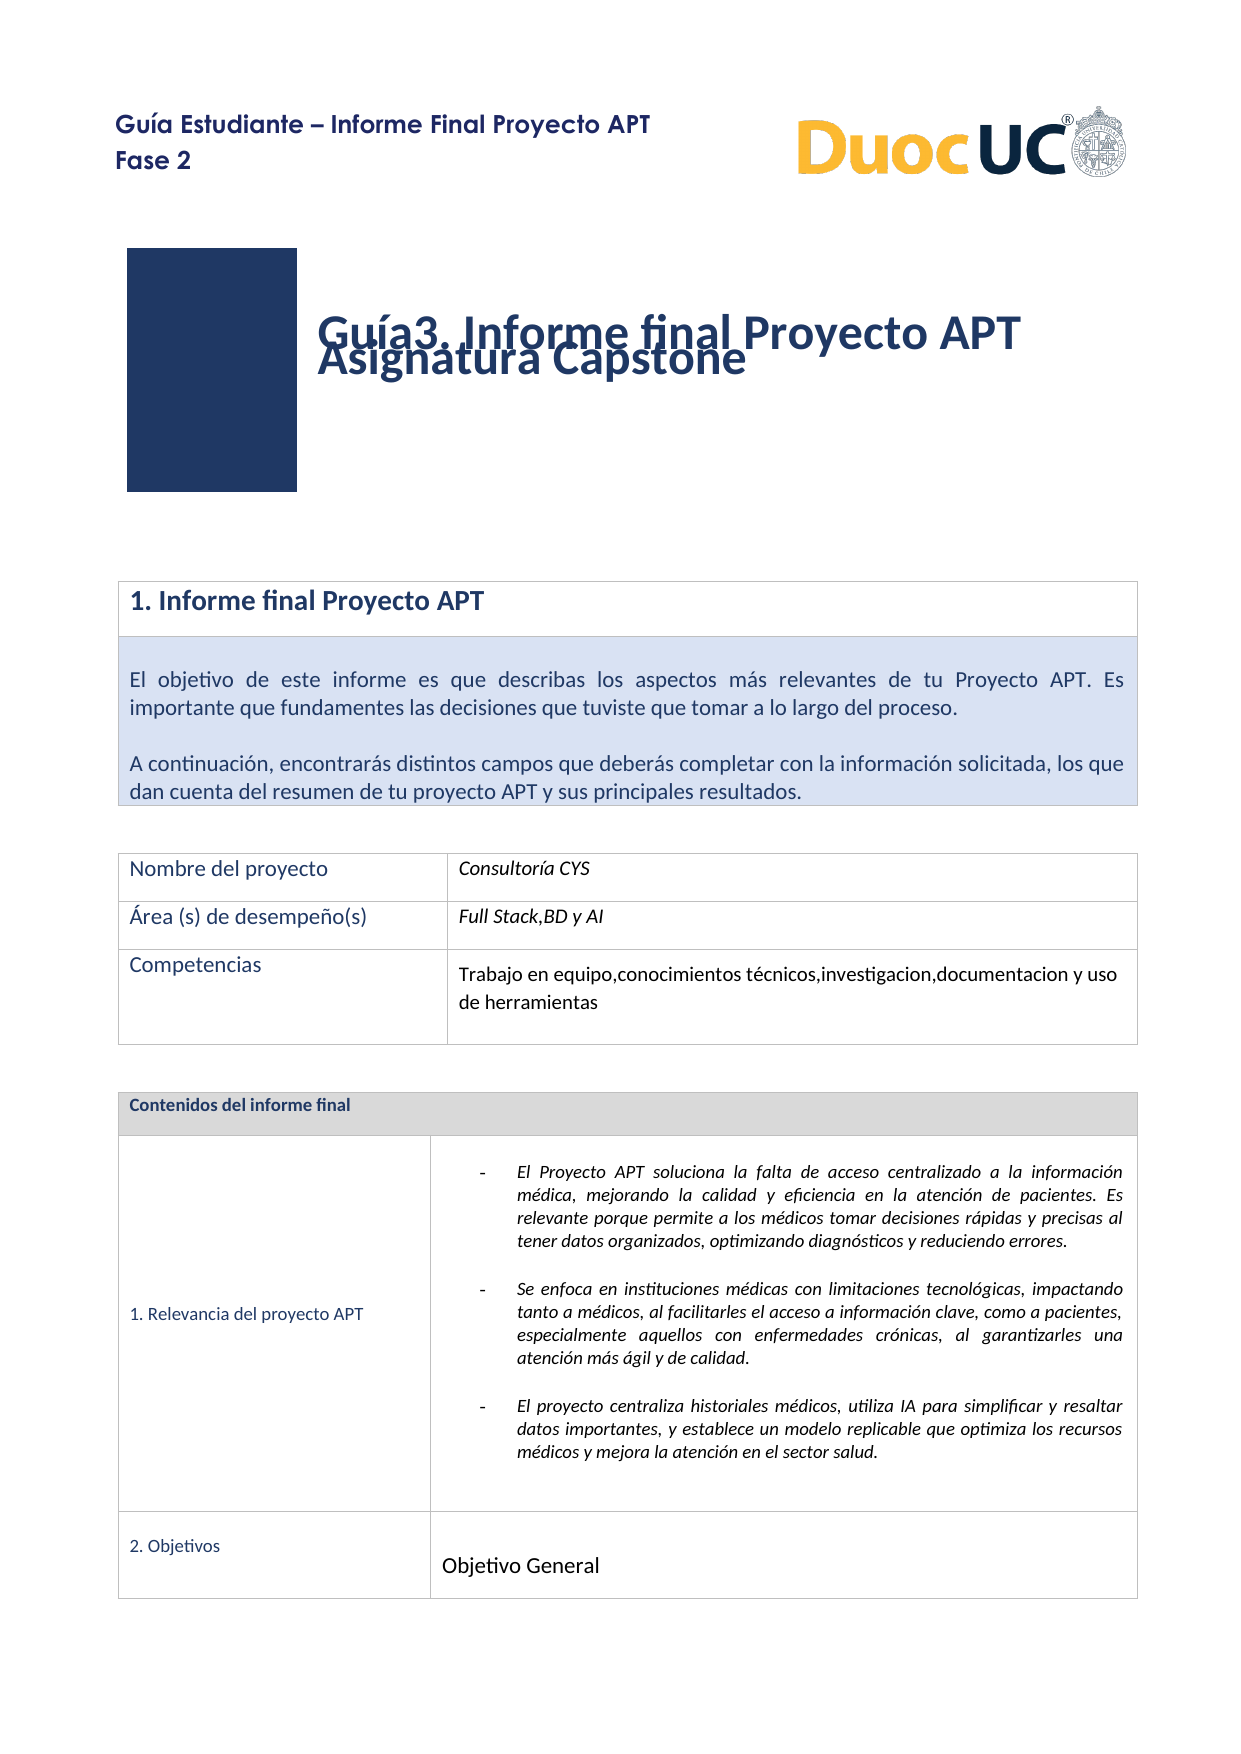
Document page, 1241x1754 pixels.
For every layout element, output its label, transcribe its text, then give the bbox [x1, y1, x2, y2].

table_cell Full Stack,BD y AI [448, 902, 1137, 949]
table_cell Competencias [119, 950, 447, 1044]
table_cell El objetivo de este informe es que describas los aspectos más relevantes de tu Proyecto APT. Es importante que fundamentes las decisiones que tuviste que tomar a lo largo del proceso. A continuación, encontrarás distintos campos que deberás completar con la información solicitada, los que dan cuenta del resumen de tu proyecto APT y sus principales resultados. [119, 637, 1137, 805]
table_cell El Proyecto APT soluciona la falta de acceso centralizado a la información médica, mejorando la calidad y eficiencia en la atención de pacientes. Es relevante porque permite a los médicos tomar decisiones rápidas y precisas al tener datos organizados, optimizando diagnósticos y reduciendo errores. Se enfoca en instituciones médicas con limitaciones tecnológicas, impactando tanto a médicos, al facilitarles el acceso a información clave, como a pacientes, especialmente aquellos con enfermedades crónicas, al garantizarles una atención más ágil y de calidad. El proyecto centraliza historiales médicos, utiliza IA para simplificar y resaltar datos importantes, y establece un modelo replicable que optimiza los recursos médicos y mejora la atención en el sector salud. [431, 1136, 1137, 1511]
table_cell 1. Relevancia del proyecto APT [119, 1136, 430, 1511]
table_header 1. Informe final Proyecto APT [119, 582, 1137, 636]
table_cell Trabajo en equipo,conocimientos técnicos,investigacion,documentacion y uso de herramientas [448, 950, 1137, 1044]
table_header Consultoría CYS [448, 854, 1137, 901]
table_header Nombre del proyecto [119, 854, 447, 901]
table_cell Área (s) de desempeño(s) [119, 902, 447, 949]
table_header Contenidos del informe final [119, 1093, 1137, 1135]
picture [798, 106, 1126, 177]
table_cell 2. Objetivos [119, 1512, 430, 1598]
